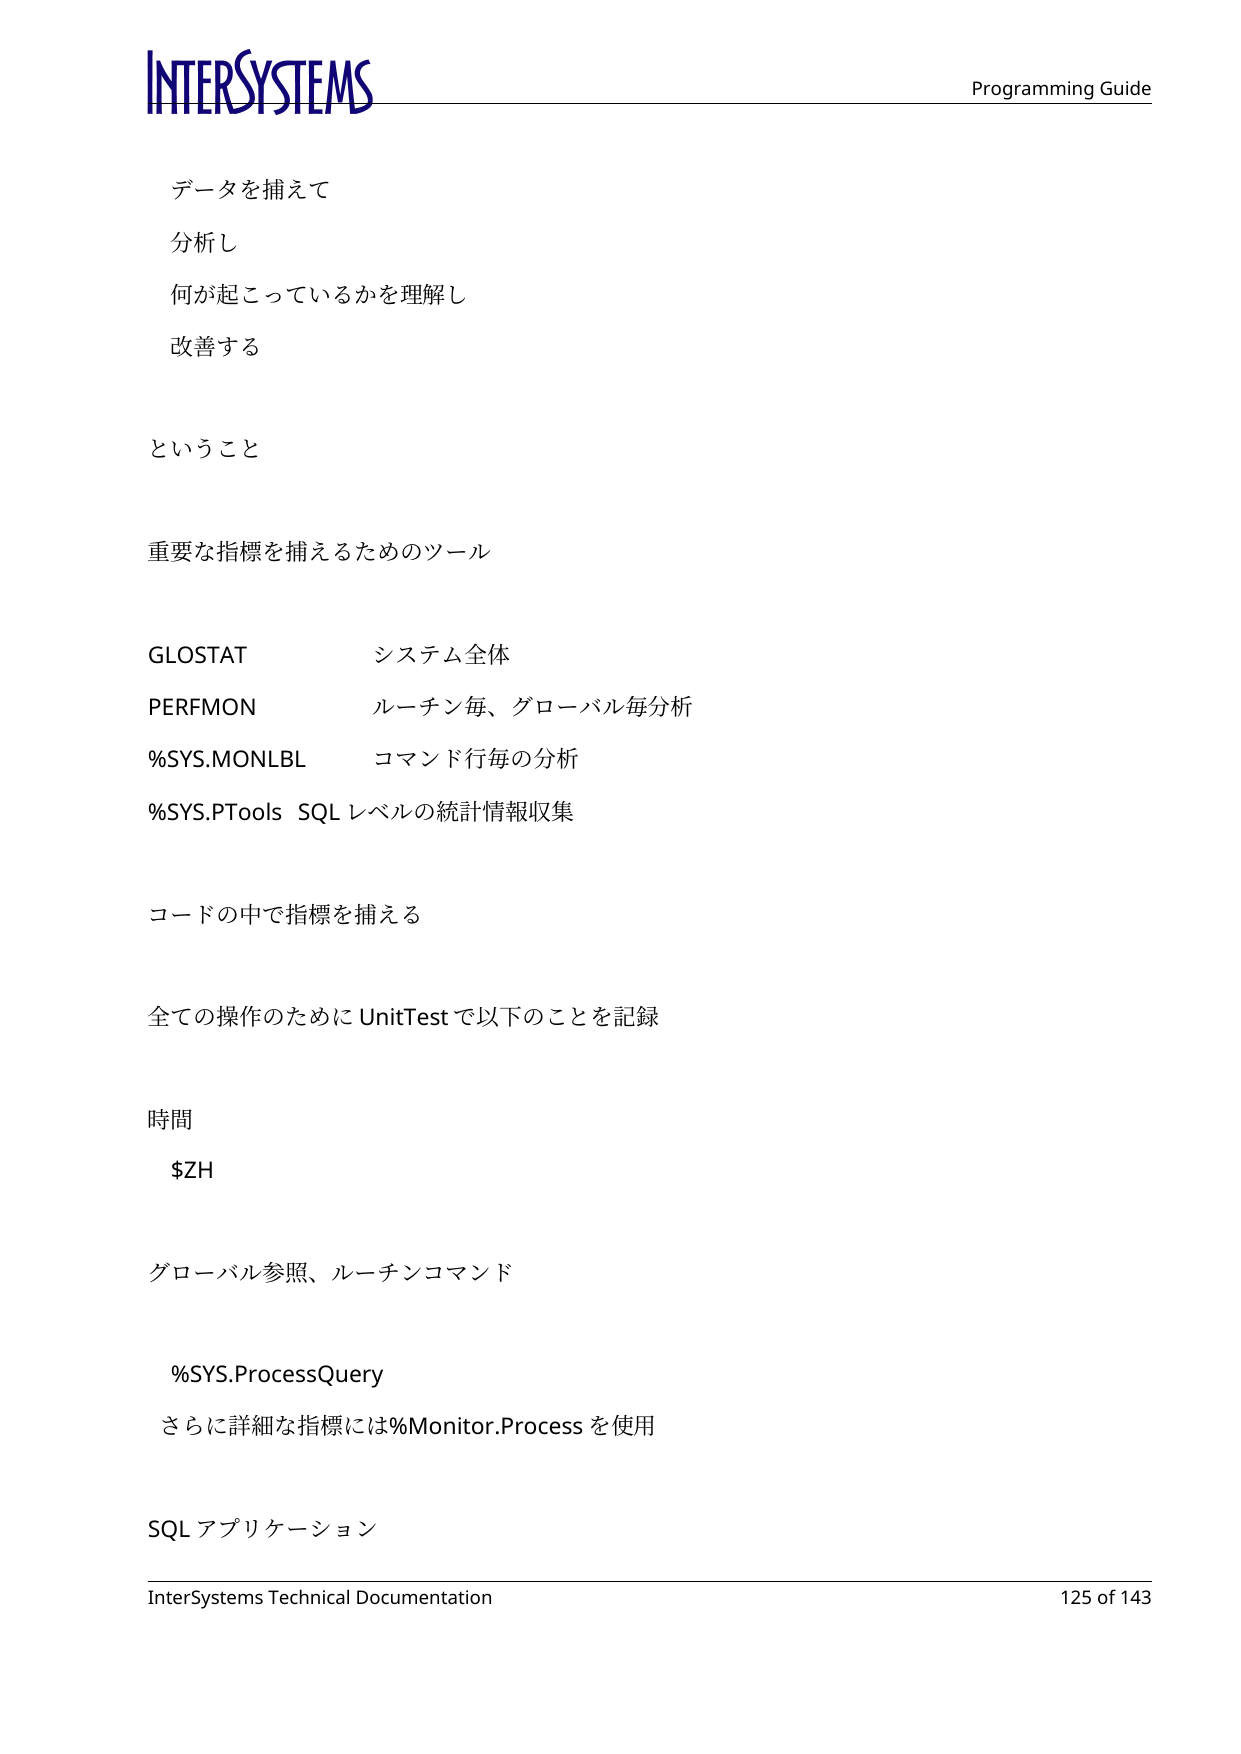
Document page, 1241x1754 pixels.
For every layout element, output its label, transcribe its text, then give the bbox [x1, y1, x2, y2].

text %SYS.MONLBL コマンド行毎の分析 [148, 742, 1152, 775]
text %SYS.ProcessQuery [148, 1358, 1152, 1389]
text グローバル参照、ルーチンコマンド [148, 1255, 1152, 1288]
text PERFMON ルーチン毎、グローバル毎分析 [148, 689, 1152, 722]
text 全ての操作のためにUnitTestで以下のことを記録 [148, 999, 1152, 1032]
text 分析し [148, 224, 1152, 257]
text 時間 [148, 1102, 1152, 1135]
text SQLアプリケーション [148, 1511, 1152, 1544]
text $ZH [148, 1154, 1152, 1186]
text ということ [148, 432, 1152, 464]
text さらに詳細な指標には%Monitor.Processを使用 [148, 1408, 1152, 1442]
text GLOSTAT システム全体 [148, 637, 1152, 670]
text データを捕えて [148, 172, 1152, 205]
text 重要な指標を捕えるためのツール [148, 534, 1152, 567]
picture [147, 49, 373, 115]
text コードの中で指標を捕える [148, 897, 1152, 930]
text 何が起こっているかを理解し [148, 277, 1152, 310]
text %SYS.PTools SQLレベルの統計情報収集 [148, 794, 1152, 827]
text 改善する [148, 329, 1152, 362]
